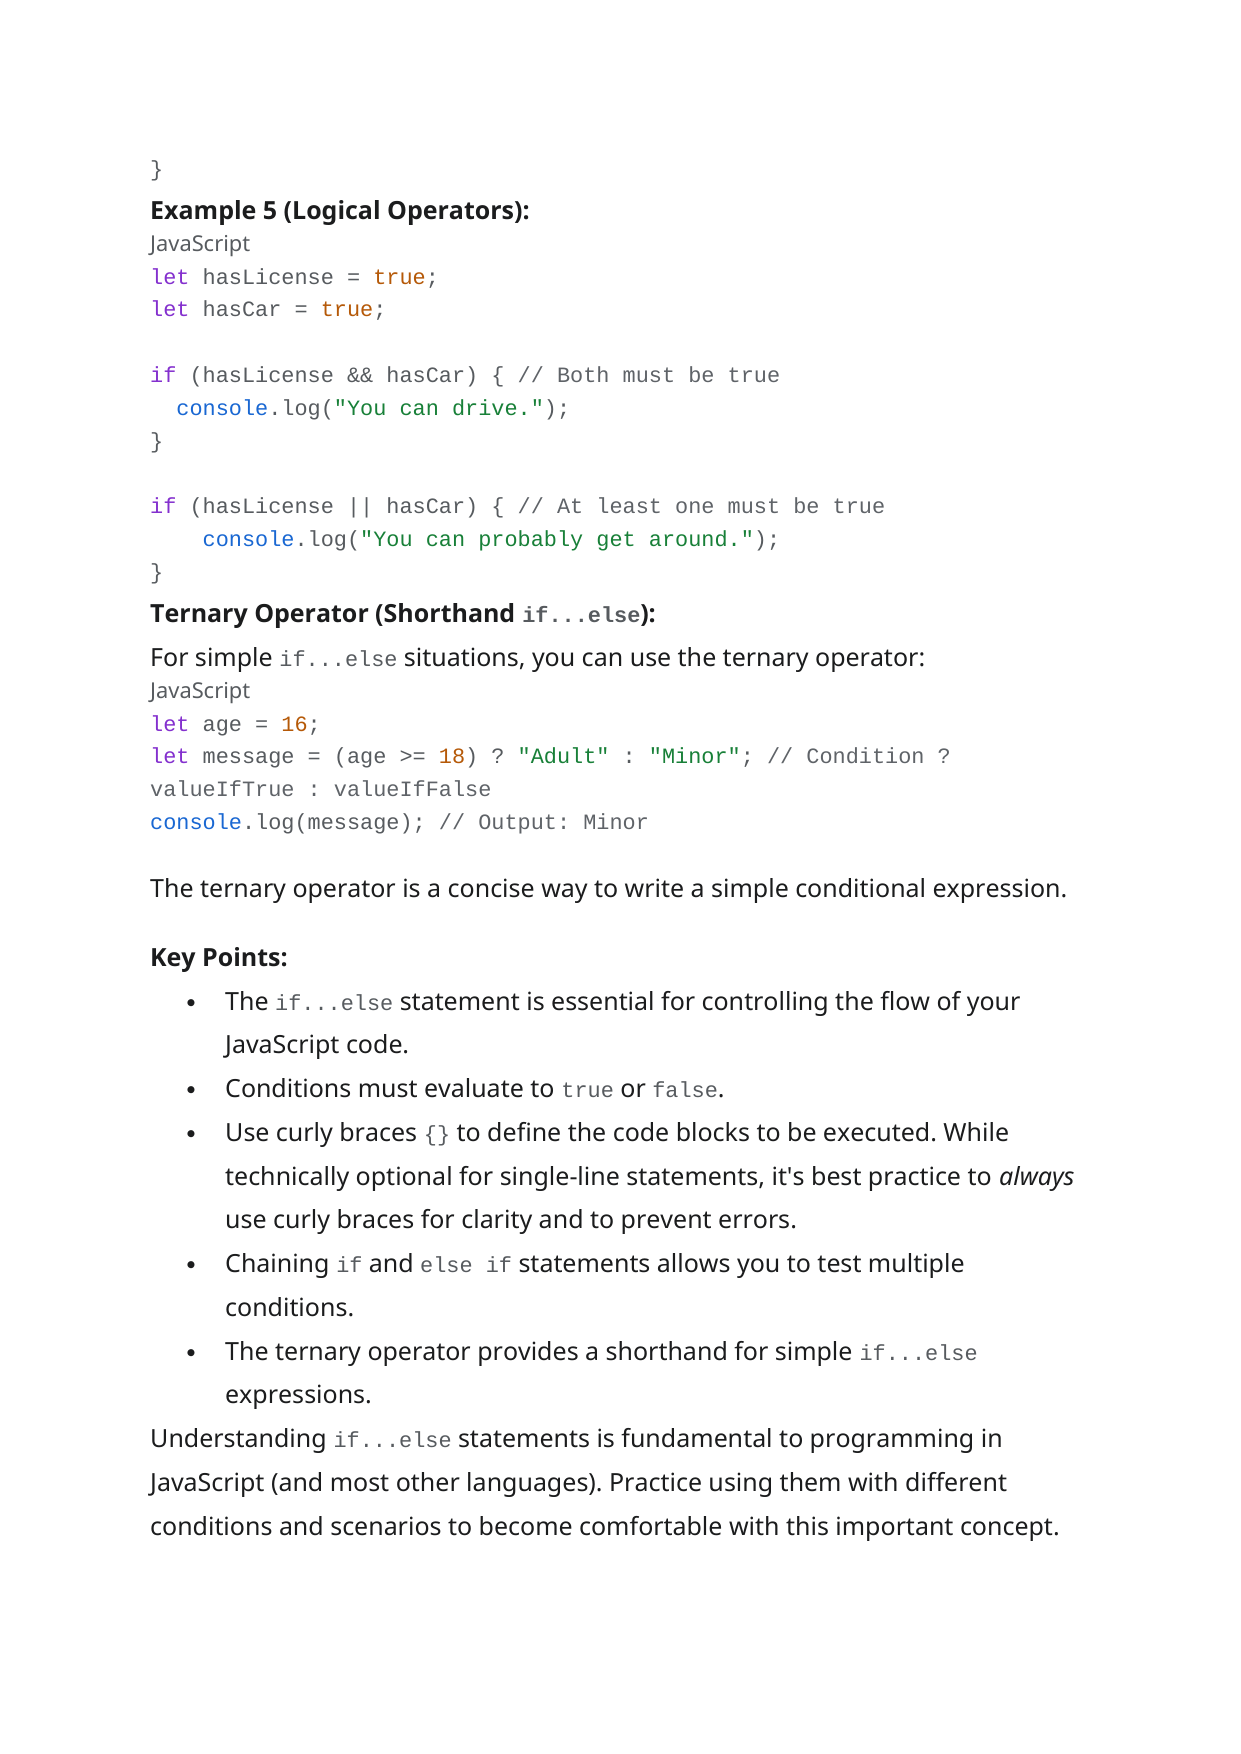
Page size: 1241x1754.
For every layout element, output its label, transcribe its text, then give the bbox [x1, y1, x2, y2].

text JavaScript [150, 227, 1090, 258]
text if (hasLicense && hasCar) { // Both must be true [150, 356, 1090, 389]
list The ternary operator provides a shorthand for simple if...else expressions. [187, 1323, 1090, 1411]
list The if...else statement is essential for controlling the flow of your JavaScript code. [187, 973, 1090, 1061]
text if (hasLicense || hasCar) { // At least one must be true [150, 487, 1090, 520]
text For simple if...else situations, you can use the ternary operator: [150, 630, 1090, 673]
text The ternary operator is a concise way to write a simple conditional expression. [150, 861, 1090, 905]
text } [150, 422, 1090, 455]
text Example 5 (Logical Operators): [150, 183, 1090, 227]
text let hasLicense = true; [150, 258, 1090, 291]
text JavaScript [150, 673, 1090, 705]
list Conditions must evaluate to true or false. [187, 1061, 1090, 1105]
text Understanding if...else statements is fundamental to programming in JavaScript (and most other languages). Practice using them with different conditions and scenarios to become comfortable with this important concept. [150, 1411, 1090, 1542]
text Key Points: [150, 930, 1090, 973]
text let age = 16; [150, 705, 1090, 737]
text console.log("You can probably get around."); [150, 520, 1090, 553]
text let message = (age >= 18) ? "Adult" : "Minor"; // Condition ? valueIfTrue : valueIfFalse [150, 737, 1090, 803]
text let hasCar = true; [150, 291, 1090, 323]
text } [150, 150, 1090, 183]
text } [150, 553, 1090, 586]
list Chaining if and else if statements allows you to test multiple conditions. [187, 1236, 1090, 1323]
text console.log("You can drive."); [150, 389, 1090, 422]
text console.log(message); // Output: Minor [150, 803, 1090, 836]
text Ternary Operator (Shorthand if...else): [150, 586, 1090, 630]
list Use curly braces {} to define the code blocks to be executed. While technically optional for single-line statements, it's best practice to always use curly braces for clarity and to prevent errors. [187, 1105, 1090, 1236]
